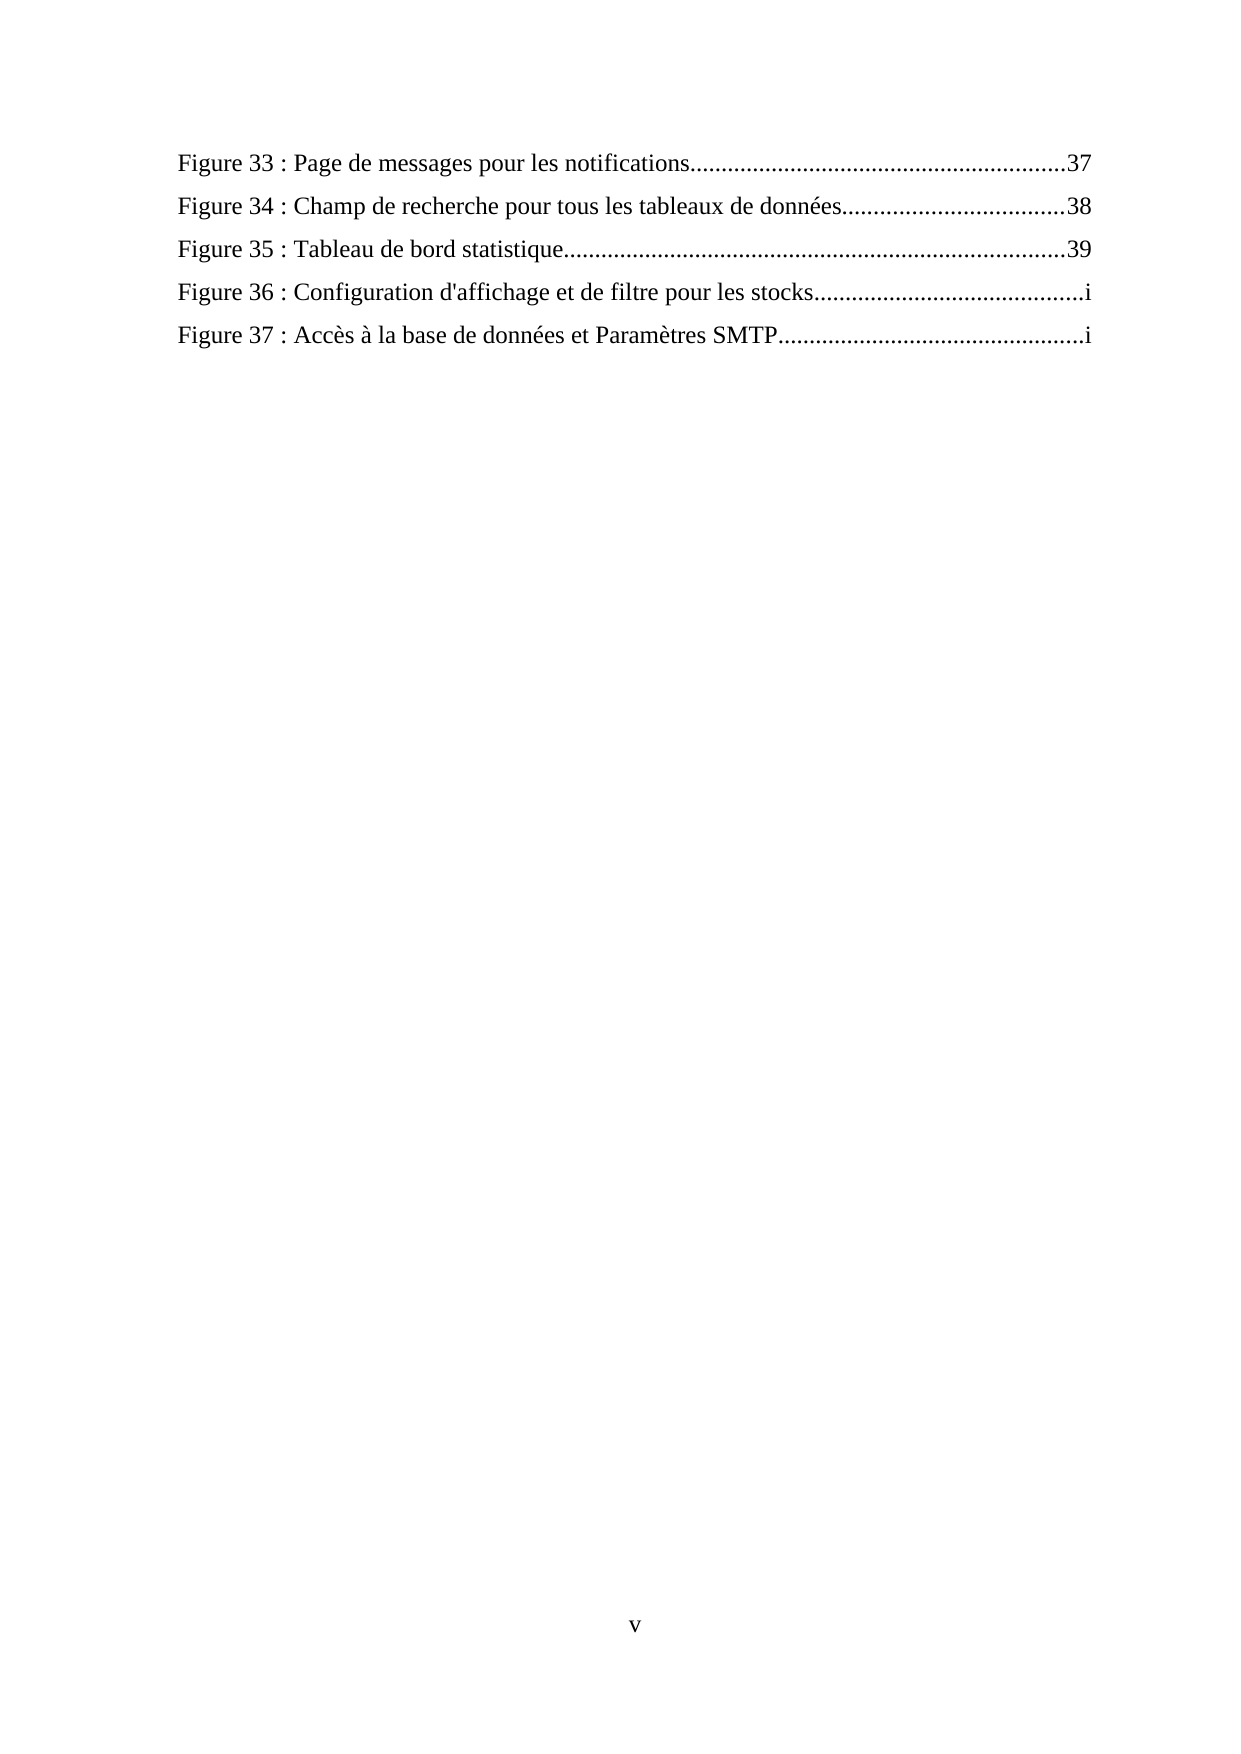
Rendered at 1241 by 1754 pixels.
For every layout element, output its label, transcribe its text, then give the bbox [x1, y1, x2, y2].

text Figure 36 : Configuration d'affichage et de filtre pour les stocks i [177, 277, 1092, 306]
text Figure 35 : Tableau de bord statistique 39 [177, 234, 1092, 263]
text Figure 33 : Page de messages pour les notifications. 37 [177, 148, 1092, 176]
text Figure 37 : Accès à la base de données et Paramètres SMTP i [177, 320, 1092, 349]
text Figure 34 : Champ de recherche pour tous les tableaux de données 38 [177, 191, 1092, 219]
